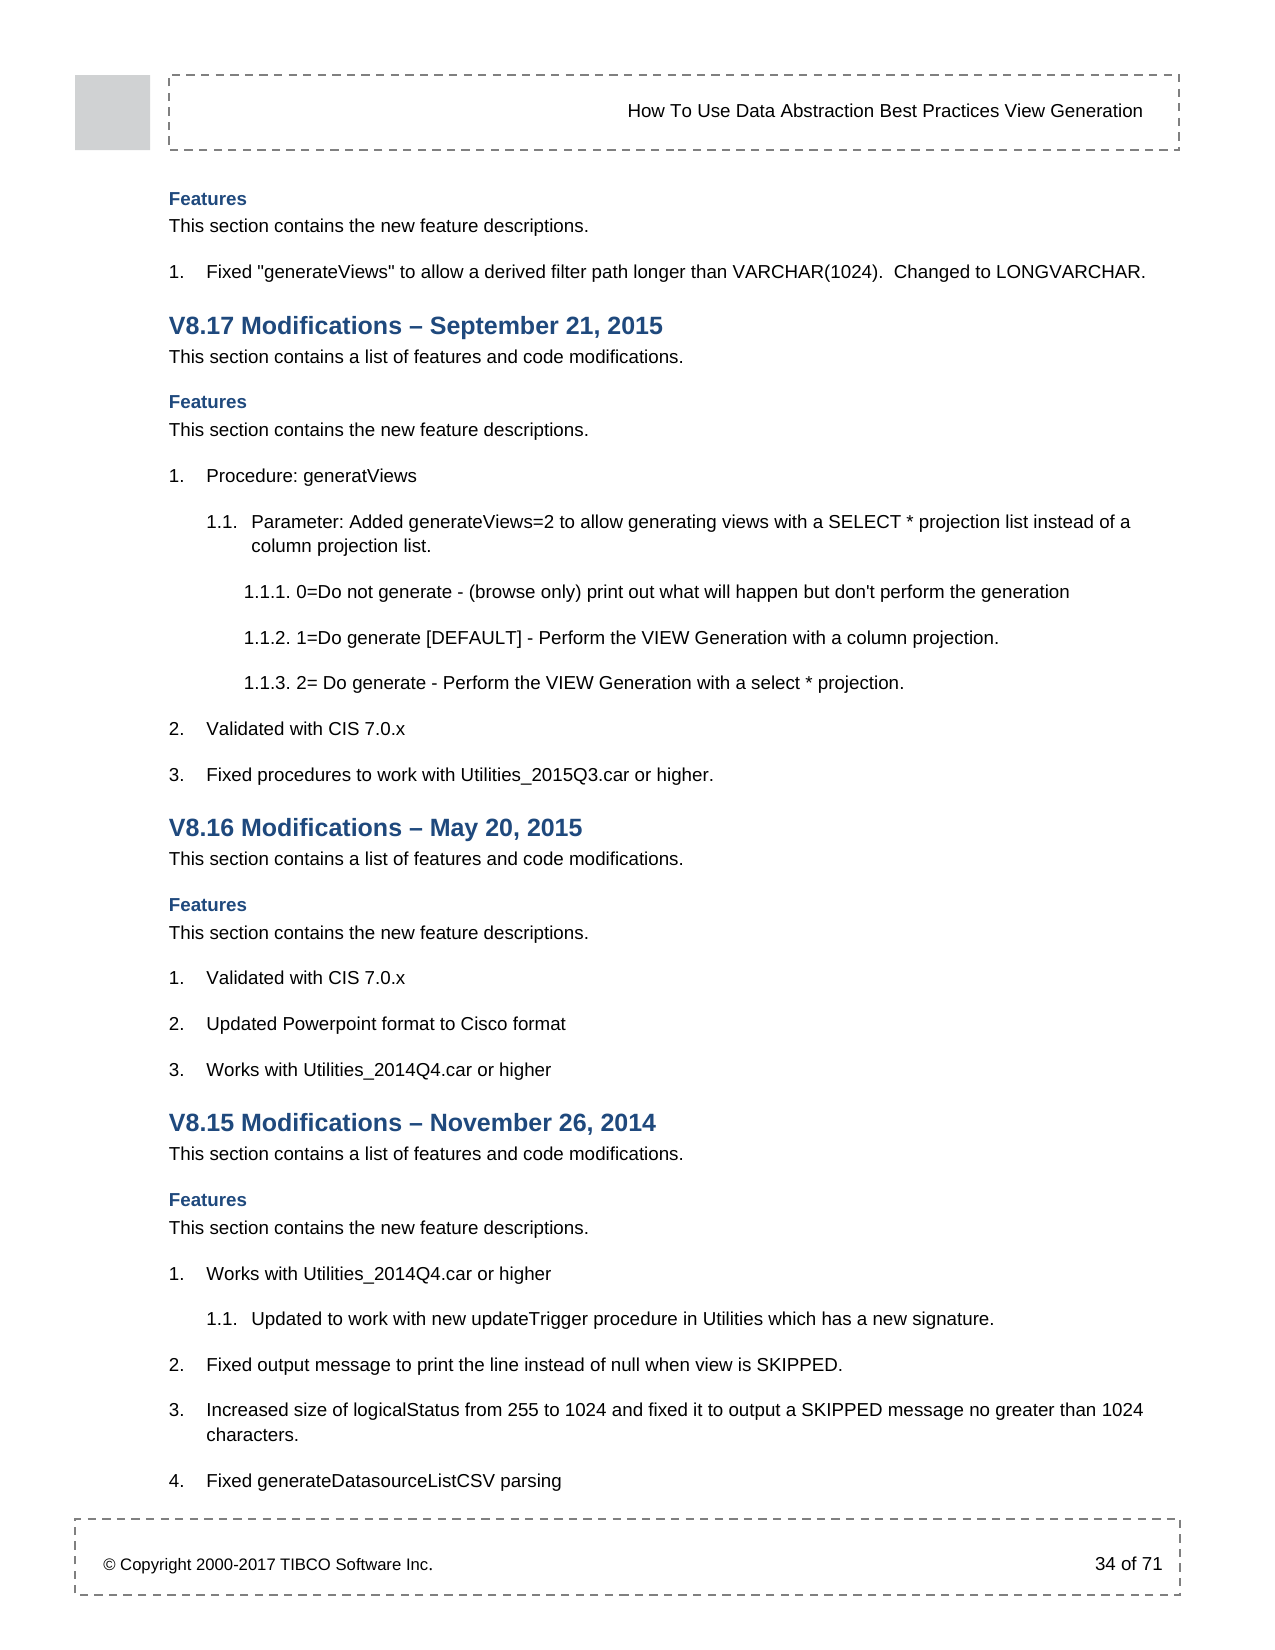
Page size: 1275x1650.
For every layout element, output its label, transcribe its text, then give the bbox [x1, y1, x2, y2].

text This section contains a list of features and code modifications. [169, 346, 1161, 367]
list Updated to work with new updateTrigger procedure in Utilities which has a new signature. [206, 1308, 1161, 1329]
subtitle V8.15 Modifications – November 26, 2014 [169, 1108, 1162, 1137]
subtitle Features [169, 187, 1162, 209]
subtitle Features [169, 391, 1162, 413]
text This section contains the new feature descriptions. [169, 419, 1161, 441]
subtitle Features [169, 1189, 1162, 1210]
list Works with Utilities_2014Q4.car or higher [169, 1058, 1161, 1080]
list Updated Powerpoint format to Cisco format [169, 1013, 1161, 1034]
list Validated with CIS 7.0.x [169, 967, 1161, 989]
text This section contains the new feature descriptions. [169, 1217, 1161, 1238]
subtitle V8.17 Modifications – September 21, 2015 [169, 311, 1162, 339]
list Fixed generateDatasourceListCSV parsing [169, 1469, 1161, 1491]
list Parameter: Added generateViews=2 to allow generating views with a SELECT * projection list instead of a column projection list. [206, 510, 1161, 557]
subtitle V8.16 Modifications – May 20, 2015 [169, 813, 1162, 842]
list Increased size of logicalStatus from 255 to 1024 and fixed it to output a SKIPPED message no greater than 1024 characters. [169, 1399, 1161, 1446]
text This section contains the new feature descriptions. [169, 922, 1161, 943]
list Procedure: generatViews [169, 465, 1161, 486]
list Fixed output message to print the line instead of null when view is SKIPPED. [169, 1353, 1161, 1375]
list Works with Utilities_2014Q4.car or higher [169, 1262, 1161, 1284]
list Fixed procedures to work with Utilities_2015Q3.car or higher. [169, 763, 1161, 785]
text This section contains a list of features and code modifications. [169, 1143, 1161, 1165]
list 2= Do generate - Perform the VIEW Generation with a select * projection. [244, 672, 1161, 694]
list Fixed "generateViews" to allow a derived filter path longer than VARCHAR(1024). Changed to LONGVARCHAR. [169, 261, 1161, 282]
list 0=Do not generate - (browse only) print out what will happen but don't perform the generation [244, 581, 1161, 602]
text This section contains a list of features and code modifications. [169, 848, 1161, 870]
list Validated with CIS 7.0.x [169, 718, 1161, 739]
list 1=Do generate [DEFAULT] - Perform the VIEW Generation with a column projection. [244, 626, 1161, 648]
subtitle Features [169, 894, 1162, 915]
text This section contains the new feature descriptions. [169, 215, 1161, 237]
